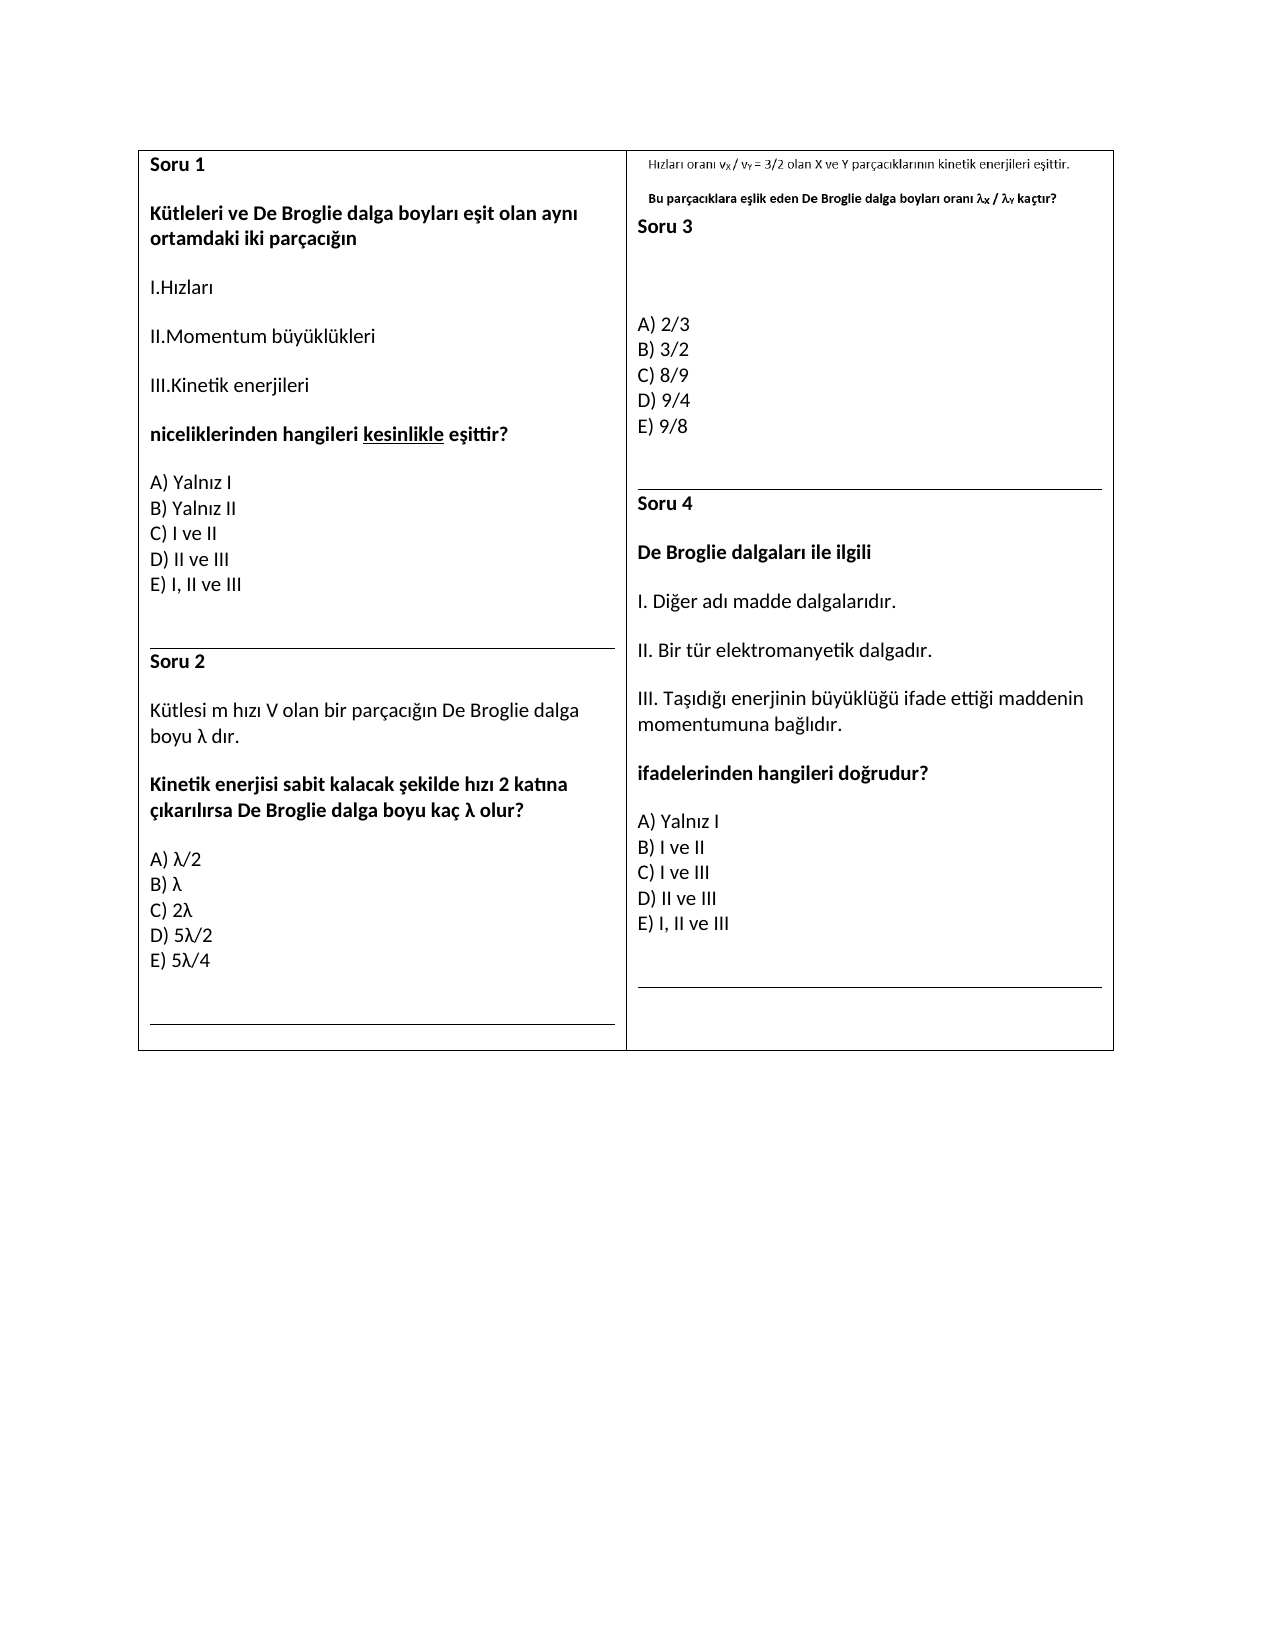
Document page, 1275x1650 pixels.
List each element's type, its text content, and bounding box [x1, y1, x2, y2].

table_header Soru 1 Kütleleri ve De Broglie dalga boyları eşit olan aynı ortamdaki iki parçacığın I.Hızları II.Momentum büyüklükleri III.Kinetik enerjileri niceliklerinden hangileri kesinlikle eşittir? A) Yalnız I B) Yalnız II C) I ve II D) II ve III E) I, II ve III Soru 2 Kütlesi m hızı V olan bir parçacığın De Broglie dalga boyu λ dır. Kinetik enerjisi sabit kalacak şekilde hızı 2 katına çıkarılırsa De Broglie dalga boyu kaç λ olur? A) λ/2 B) λ C) 2λ D) 5λ/2 E) 5λ/4 [139, 151, 626, 1050]
table_header Soru 3 A) 2/3 B) 3/2 C) 8/9 D) 9/4 E) 9/8 Soru 4 De Broglie dalgaları ile ilgili I. Diğer adı madde dalgalarıdır. II. Bir tür elektromanyetik dalgadır. III. Taşıdığı enerjinin büyüklüğü ifade ettiği maddenin momentumuna bağlıdır. ifadelerinden hangileri doğrudur? A) Yalnız I B) I ve II C) I ve III D) II ve III E) I, II ve III [627, 151, 1113, 1050]
